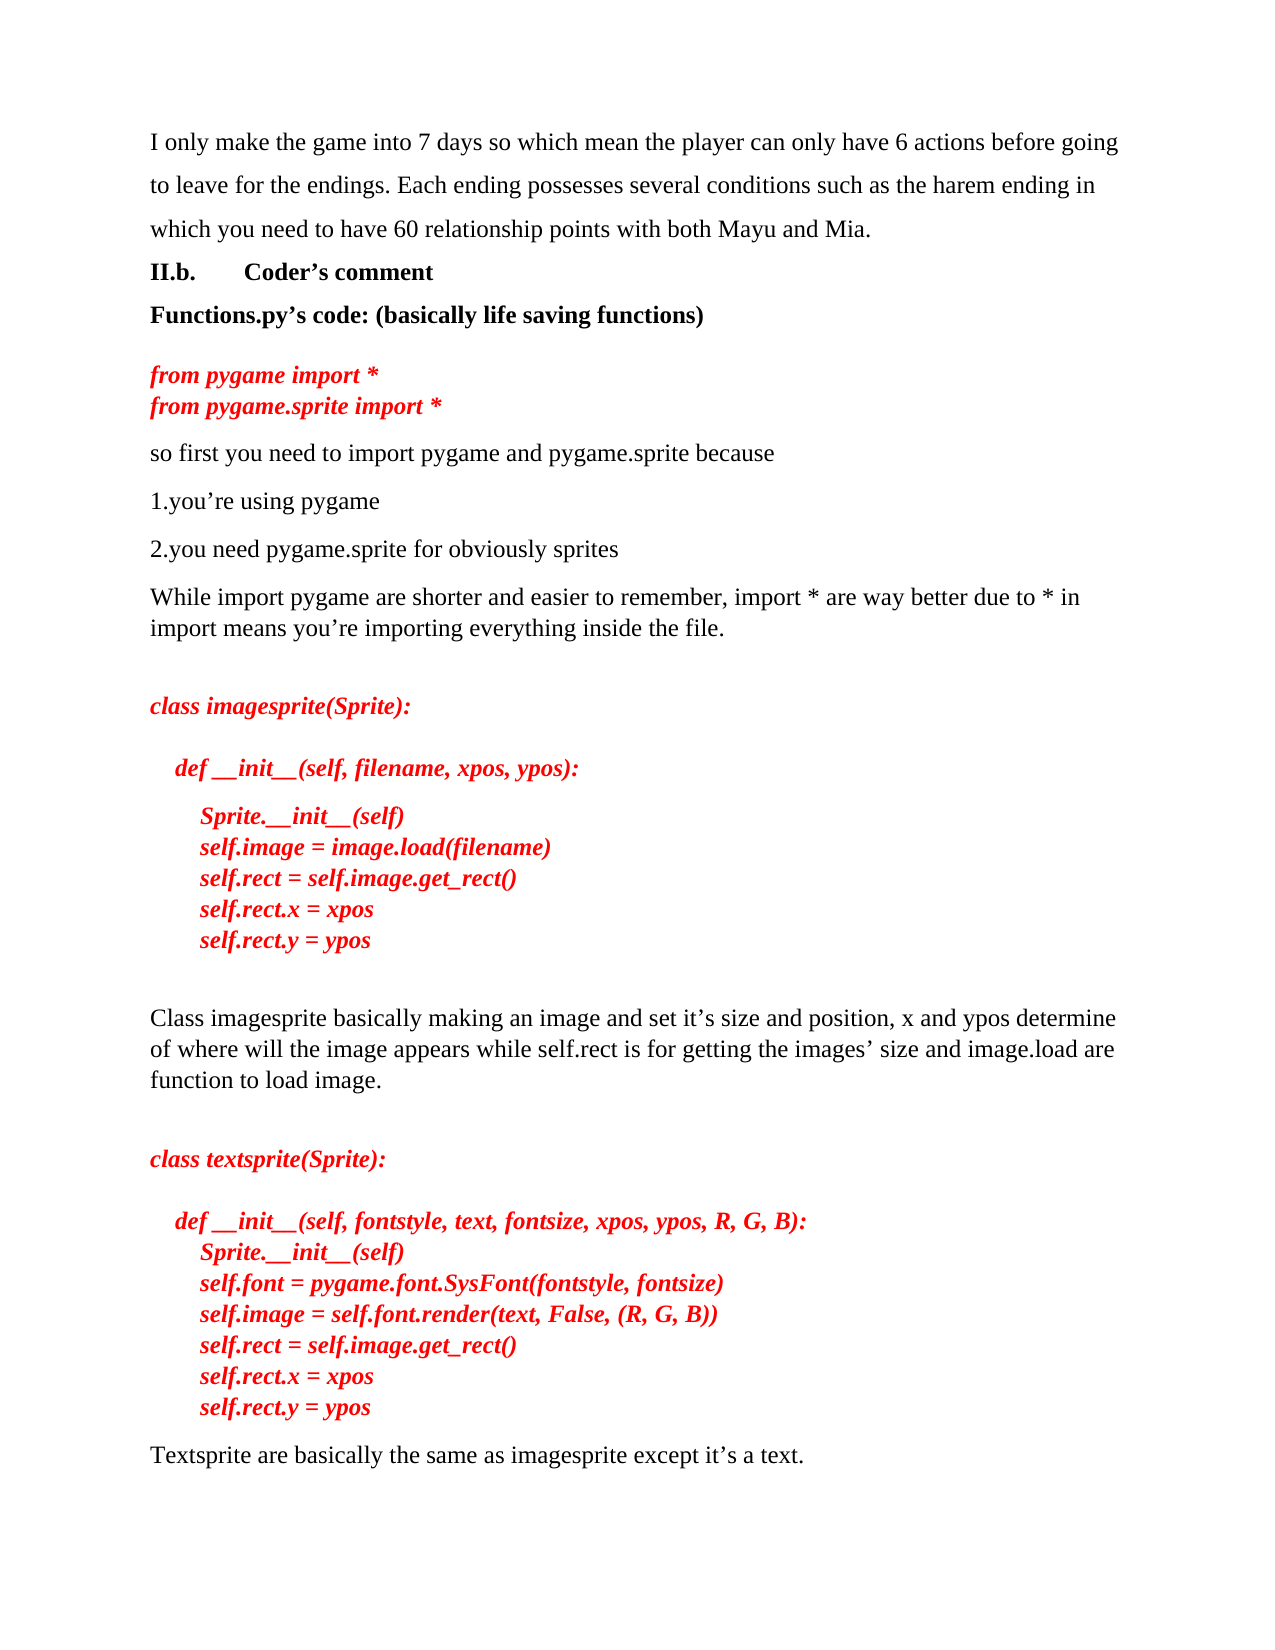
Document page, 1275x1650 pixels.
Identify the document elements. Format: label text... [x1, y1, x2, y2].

text class imagesprite(Sprite): def __init__(self, filename, xpos, ypos): [150, 660, 1125, 782]
list I only make the game into 7 days so which mean the player can only have 6 actions before going [150, 127, 1125, 156]
text class textsprite(Sprite): def __init__(self, fontstyle, text, fontsize, xpos, ypos, R, G, B): Sprite.__init__(self) self.font = pygame.font.SysFont(fontstyle, fontsize) self.image = self.font.render(text, False, (R, G, B)) self.rect = self.image.get_rect() self.rect.x = xpos self.rect.y = ypos [150, 1113, 1125, 1421]
list which you need to have 60 relationship points with both Mayu and Mia. [150, 214, 1125, 242]
text Sprite.__init__(self) self.image = image.load(filename) self.rect = self.image.get_rect() self.rect.x = xpos self.rect.y = ypos [150, 801, 1125, 984]
list to leave for the endings. Each ending possesses several conditions such as the harem ending in [150, 171, 1125, 199]
text 2.you need pygame.sprite for obviously sprites [150, 534, 1125, 563]
text 1.you’re using pygame [150, 486, 1125, 515]
text Class imagesprite basically making an image and set it’s size and position, x and ypos determine of where will the image appears while self.rect is for getting the images’ size and image.load are function to load image. [150, 1003, 1125, 1094]
text from pygame import * from pygame.sprite import * [150, 360, 1125, 419]
list Functions.py’s code: (basically life saving functions) [150, 300, 1125, 329]
text so first you need to import pygame and pygame.sprite because [150, 438, 1125, 467]
text While import pygame are shorter and easier to remember, import * are way better due to * in import means you’re importing everything inside the file. [150, 582, 1125, 641]
list II.b. Coder’s comment [150, 257, 1125, 286]
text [150, 1440, 1125, 1500]
